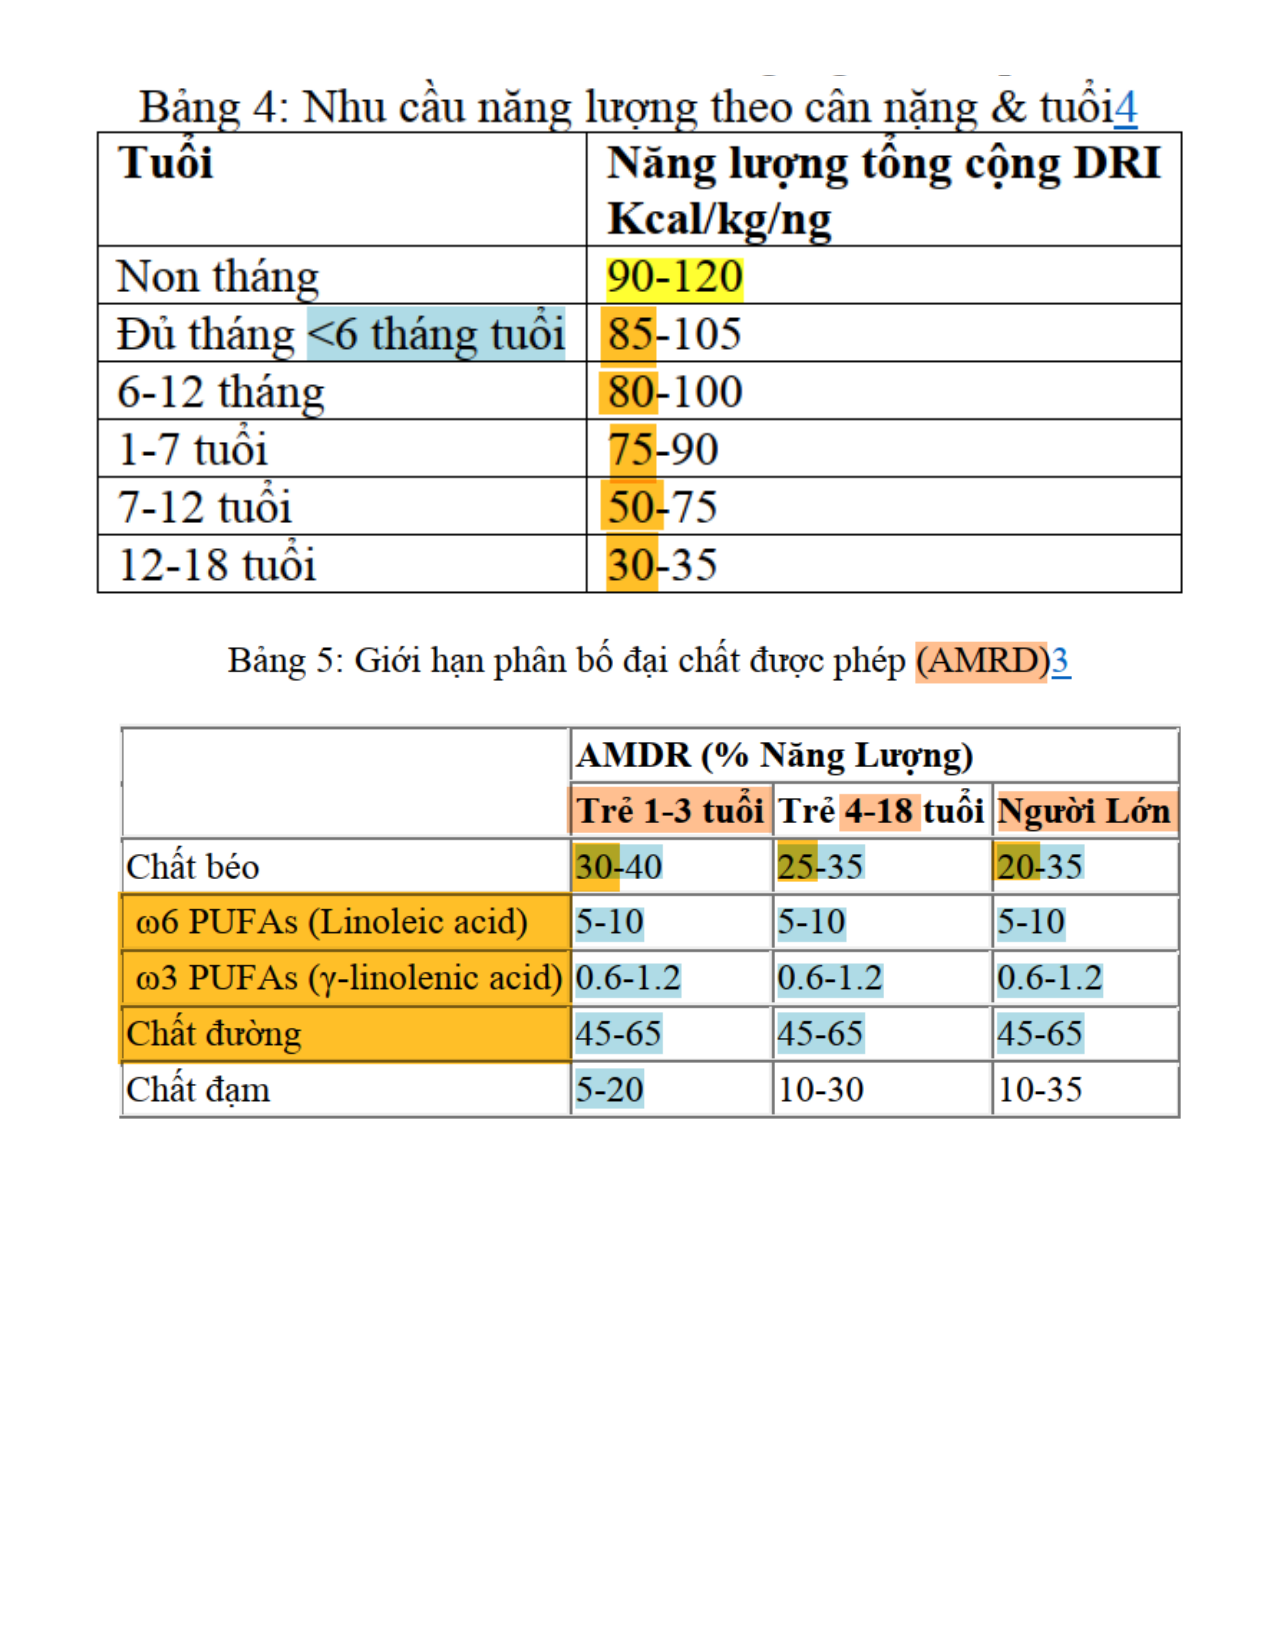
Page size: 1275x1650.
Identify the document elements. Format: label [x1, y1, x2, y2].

picture [75, 75, 1196, 618]
picture [75, 619, 1200, 1139]
